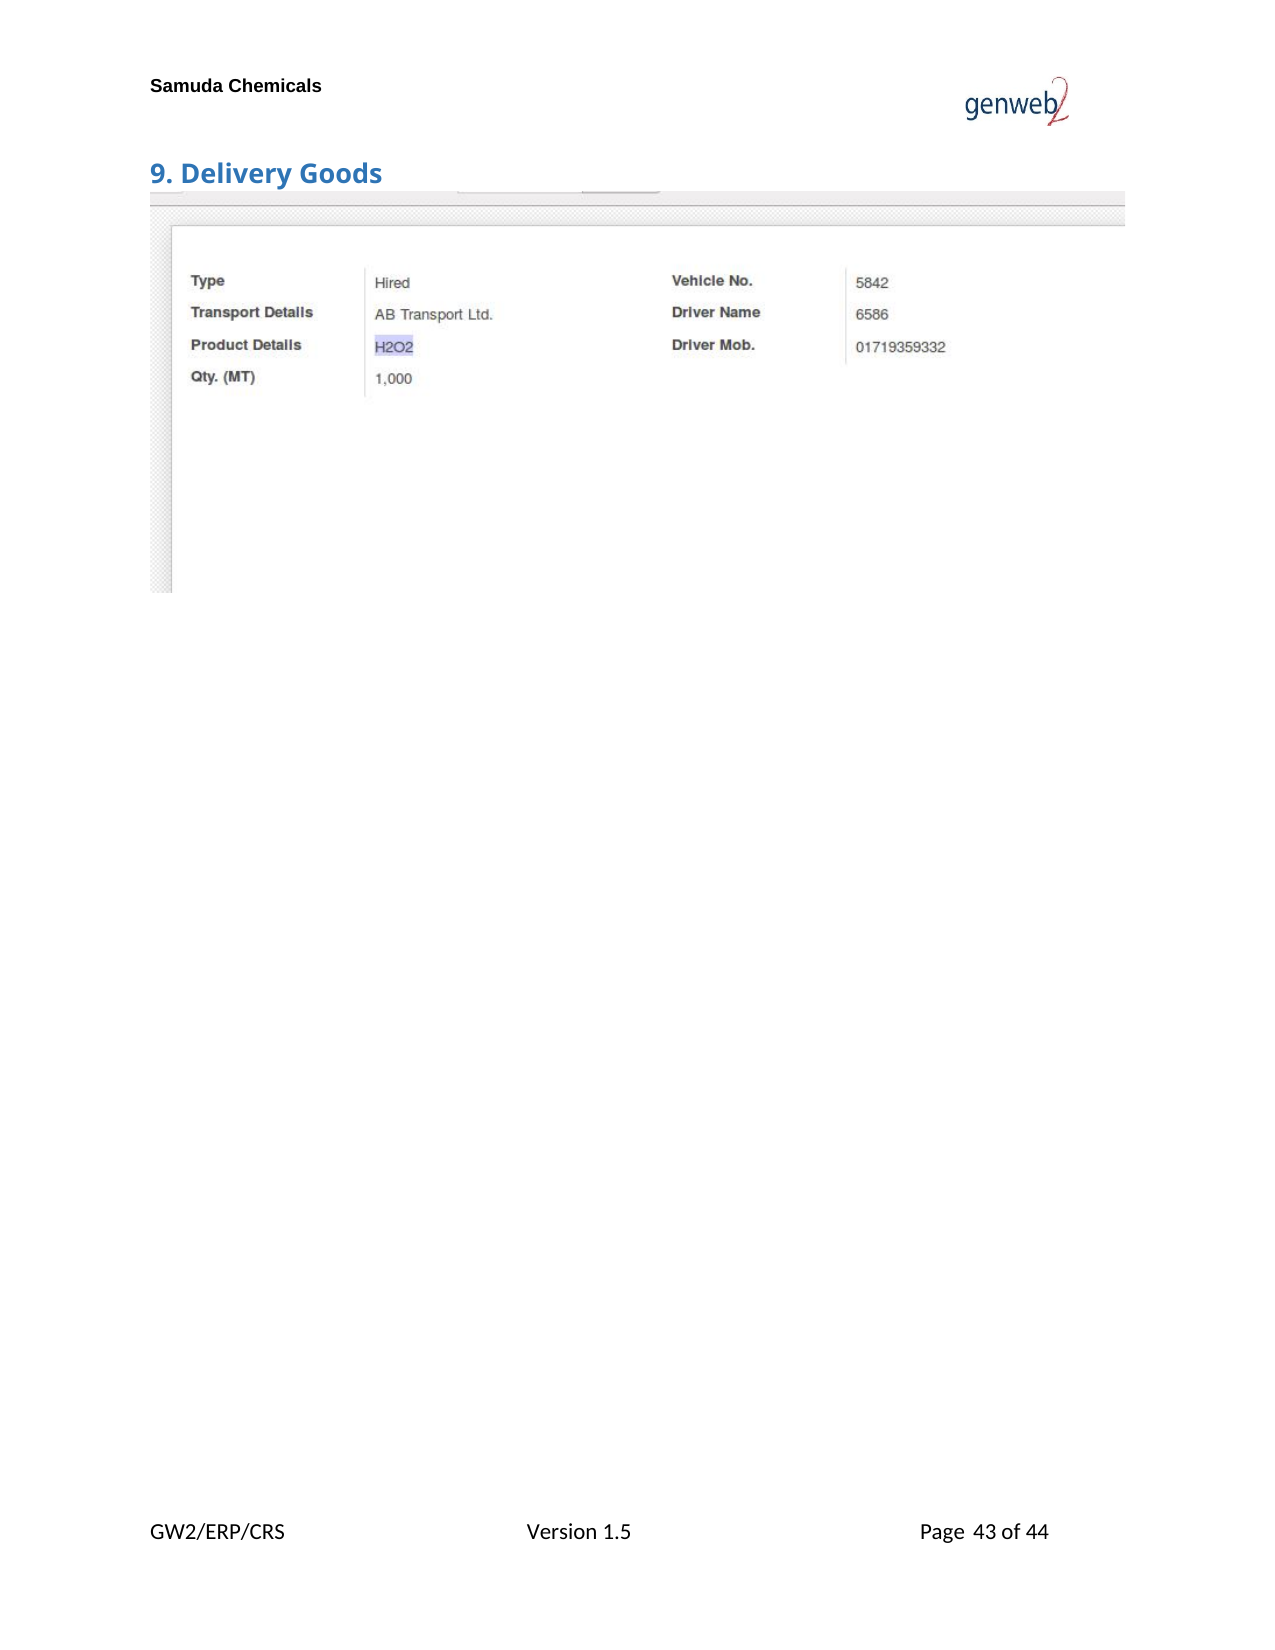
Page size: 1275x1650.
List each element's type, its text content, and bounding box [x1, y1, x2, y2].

picture [150, 191, 1125, 593]
picture [965, 76, 1068, 125]
subtitle 9. Delivery Goods [150, 154, 1125, 191]
